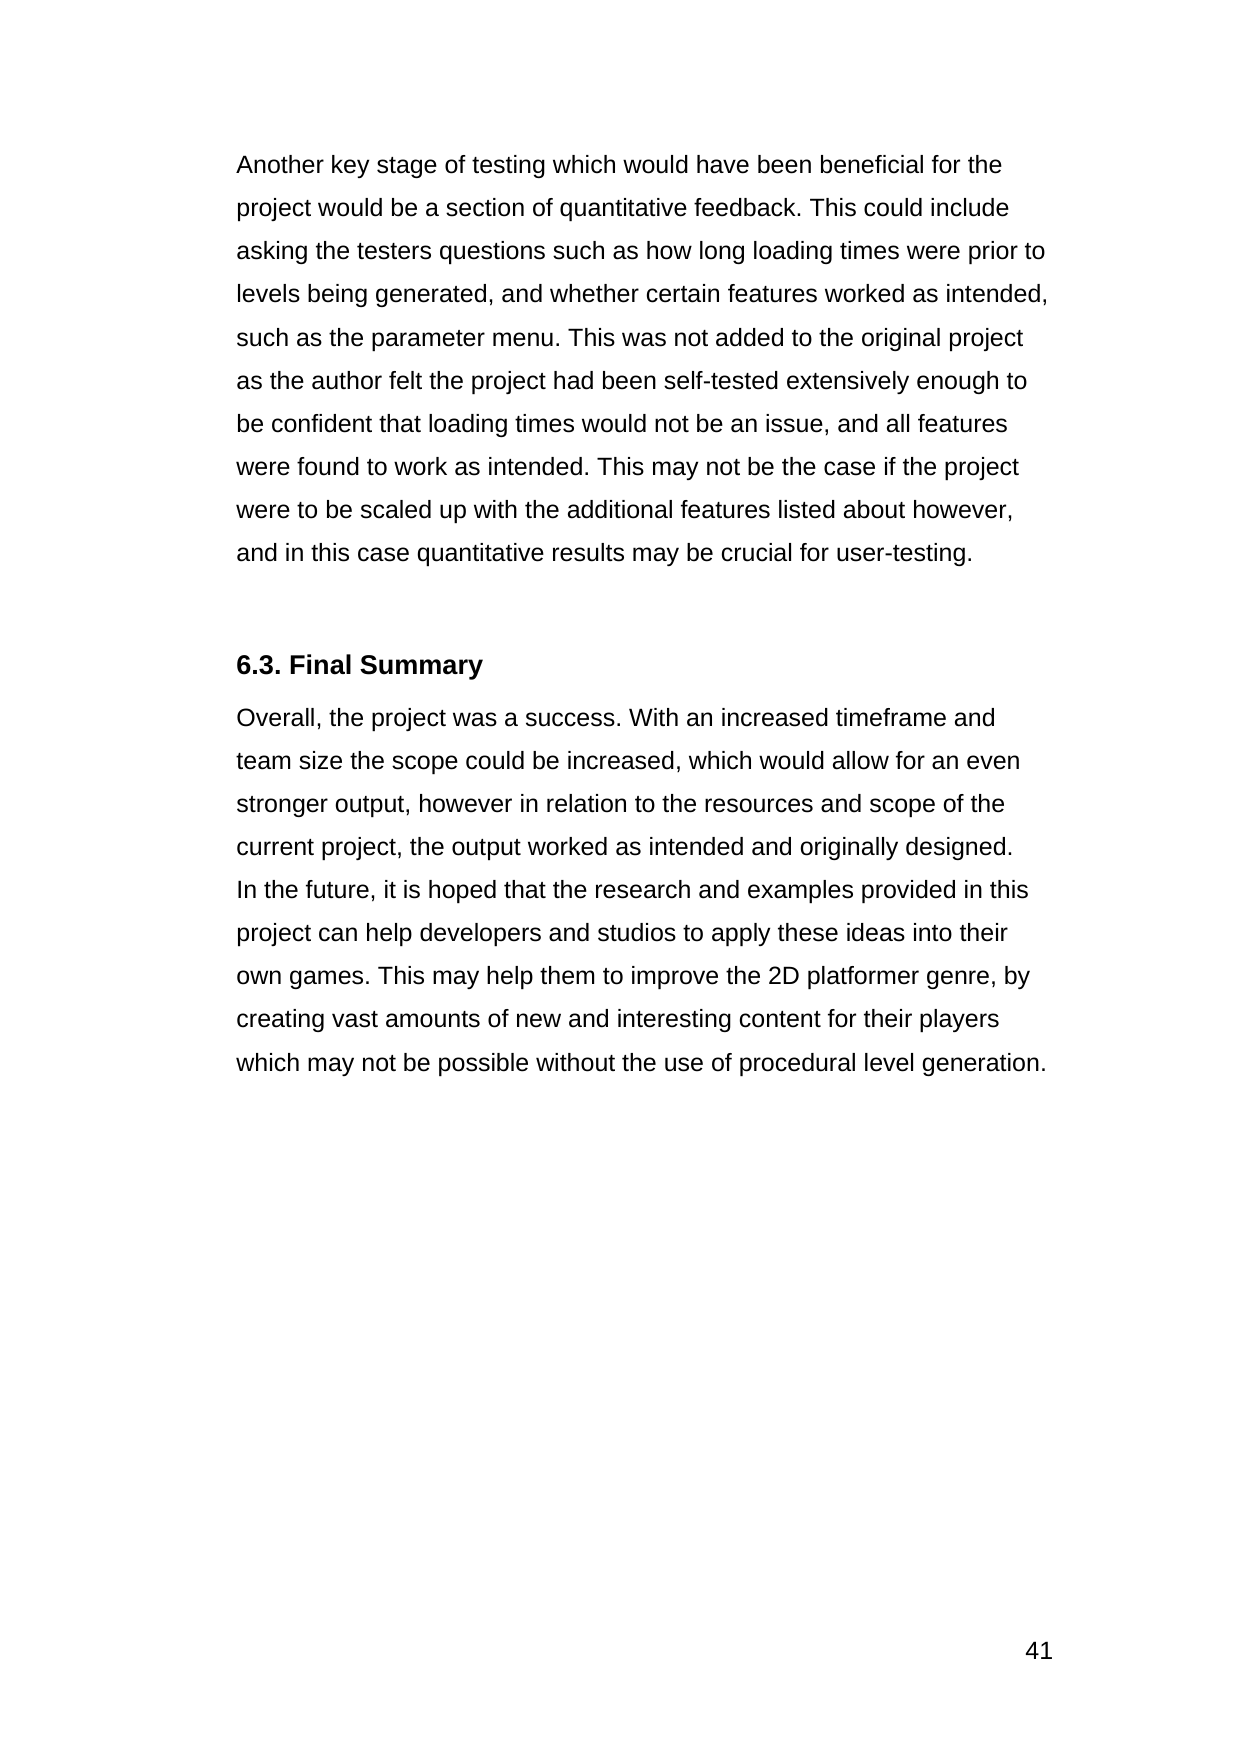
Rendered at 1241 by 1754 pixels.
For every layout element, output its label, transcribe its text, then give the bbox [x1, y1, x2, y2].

text Overall, the project was a success. With an increased timeframe and team size the scope could be increased, which would allow for an even stronger output, however in relation to the resources and scope of the current project, the output worked as intended and originally designed. [236, 702, 1053, 861]
text Another key stage of testing which would have been beneficial for the project would be a section of quantitative feedback. This could include asking the testers questions such as how long loading times were prior to levels being generated, and whether certain features worked as intended, such as the parameter menu. This was not added to the original project as the author felt the project had been self-tested extensively enough to be confident that loading times would not be an issue, and all features were found to work as intended. This may not be the case if the project were to be scaled up with the additional features listed about however, and in this case quantitative results may be crucial for user-testing. [236, 150, 1053, 567]
subtitle 6.3. Final Summary [236, 649, 1053, 681]
text In the future, it is hoped that the research and examples provided in this project can help developers and studios to apply these ideas into their own games. This may help them to improve the 2D platformer genre, by creating vast amounts of new and interesting content for their players which may not be possible without the use of procedural level generation. [236, 875, 1053, 1076]
